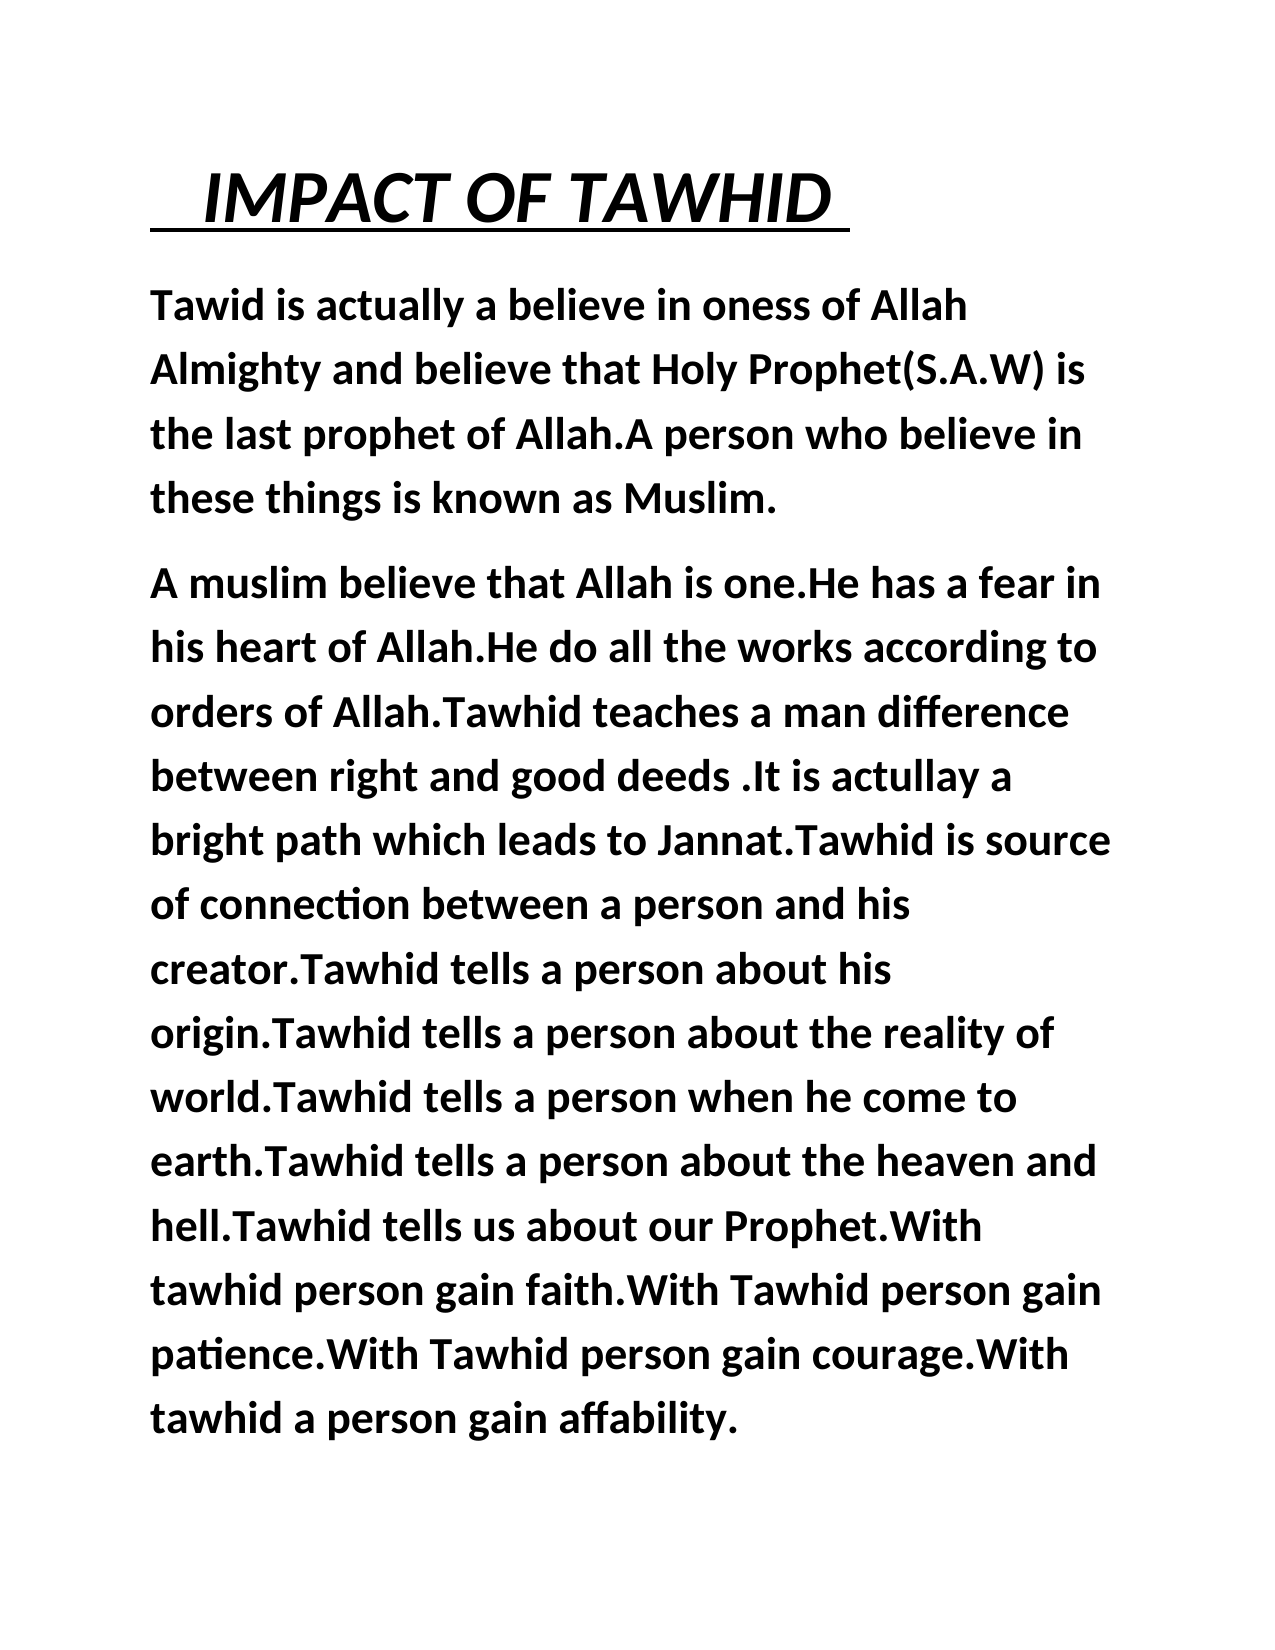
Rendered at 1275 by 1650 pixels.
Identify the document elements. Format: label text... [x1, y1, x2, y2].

text Tawid is actually a believe in oness of Allah Almighty and believe that Holy Prophet(S.A.W) is the last prophet of Allah.A person who believe in these things is known as Muslim. [150, 276, 1125, 525]
text A muslim believe that Allah is one.He has a fear in his heart of Allah.He do all the works according to orders of Allah.Tawhid teaches a man difference between right and good deeds .It is actullay a bright path which leads to Jannat.Tawhid is source of connection between a person and his creator.Tawhid tells a person about his origin.Tawhid tells a person about the reality of world.Tawhid tells a person when he come to earth.Tawhid tells a person about the heaven and hell.Tawhid tells us about our Prophet.With tawhid person gain faith.With Tawhid person gain patience.With Tawhid person gain courage.With tawhid a person gain affability. [150, 554, 1125, 1445]
text IMPACT OF TAWHID [150, 150, 1125, 242]
